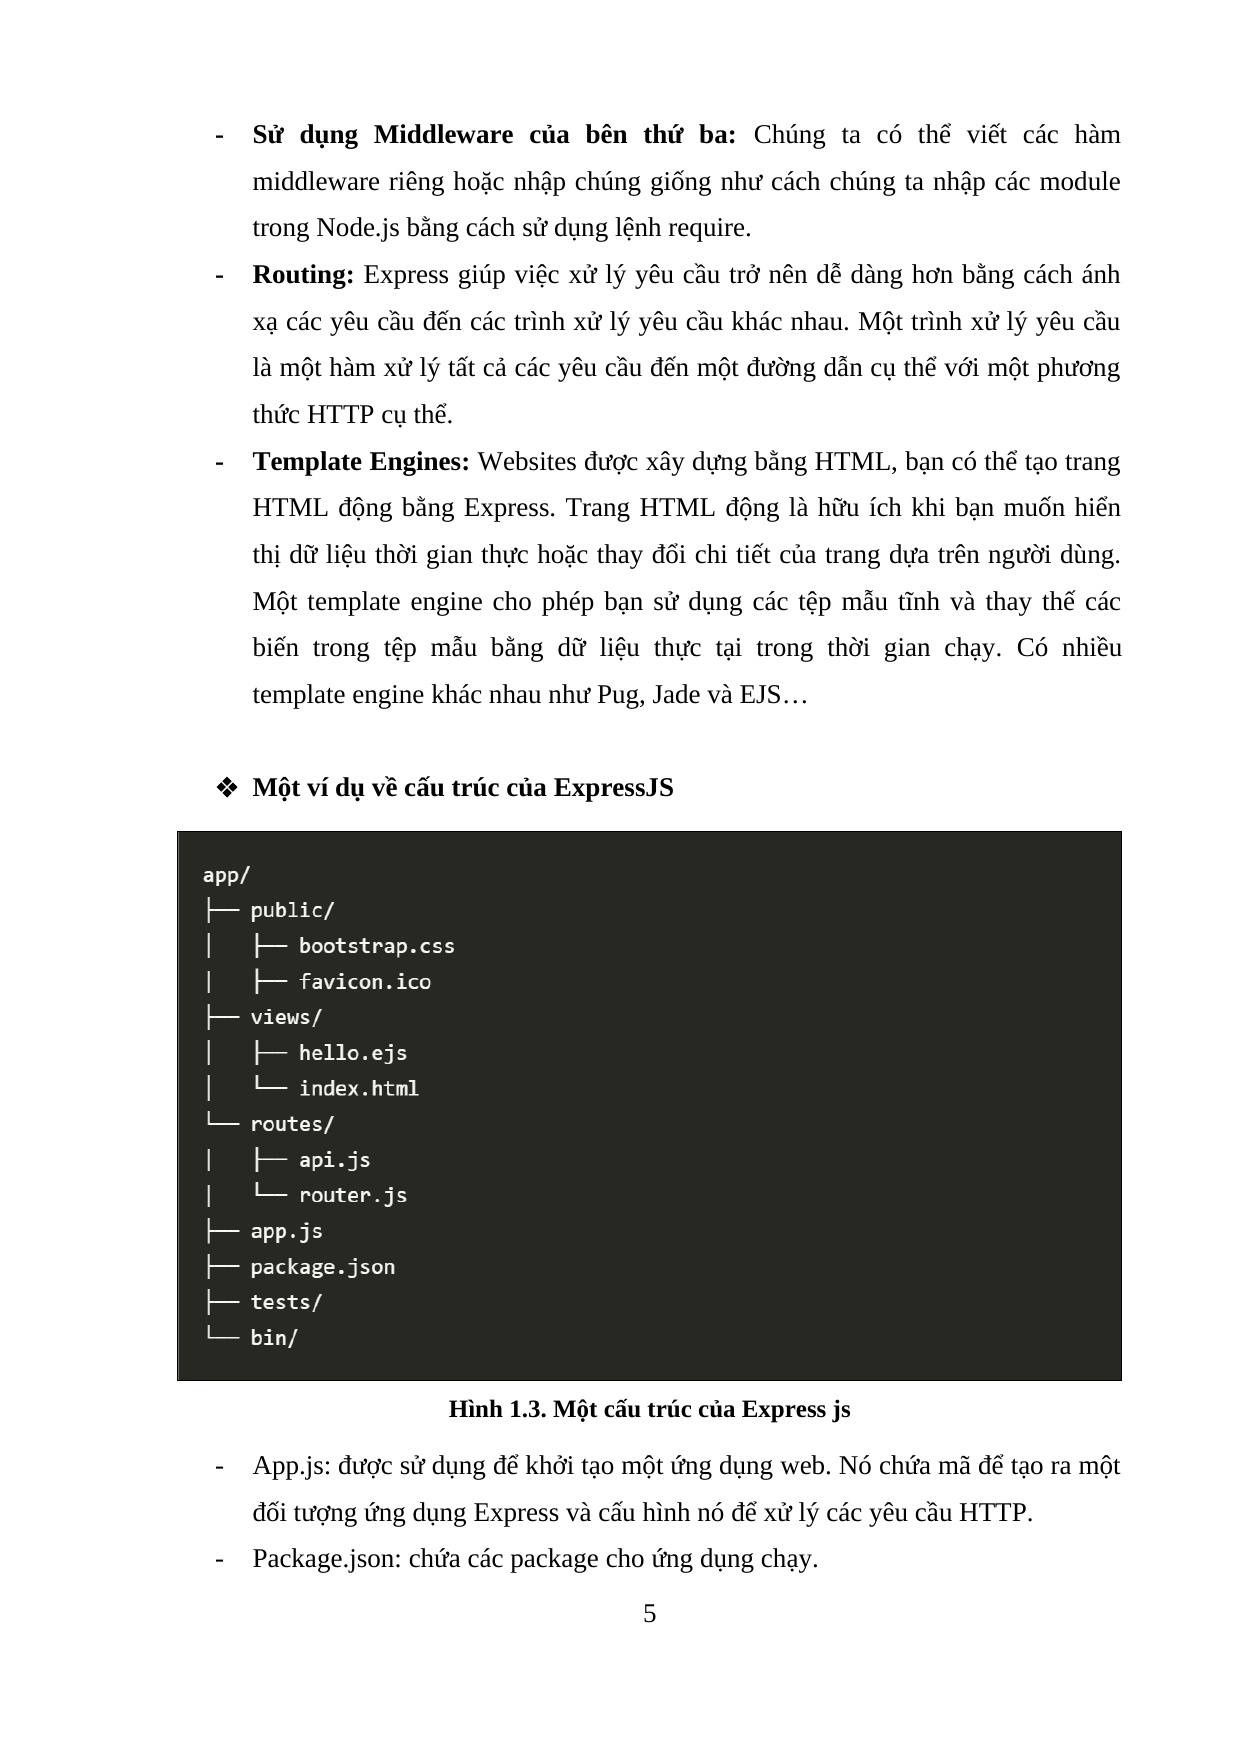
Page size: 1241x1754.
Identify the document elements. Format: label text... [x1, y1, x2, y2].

list Routing: Express giúp việc xử lý yêu cầu trở nên dễ dàng hơn bằng cách ánh xạ các yêu cầu đến các trình xử lý yêu cầu khác nhau. Một trình xử lý yêu cầu là một hàm xử lý tất cả các yêu cầu đến một đường dẫn cụ thể với một phương thức HTTP cụ thể. [215, 258, 1122, 429]
list Package.json: chứa các package cho ứng dụng chạy. [215, 1543, 1122, 1574]
text Hình 1.3. Một cấu trúc của Express js [177, 1394, 1122, 1422]
list Sử dụng Middleware của bên thứ ba: Chúng ta có thể viết các hàm middleware riêng hoặc nhập chúng giống như cách chúng ta nhập các module trong Node.js bằng cách sử dụng lệnh require. [215, 118, 1122, 243]
picture [178, 832, 1121, 1380]
list Một ví dụ về cấu trúc của ExpressJS [177, 771, 1122, 803]
list App.js: được sử dụng để khởi tạo một ứng dụng web. Nó chứa mã để tạo ra một đối tượng ứng dụng Express và cấu hình nó để xử lý các yêu cầu HTTP. [215, 1449, 1122, 1527]
list Template Engines: Websites được xây dựng bằng HTML, bạn có thể tạo trang HTML động bằng Express. Trang HTML động là hữu ích khi bạn muốn hiển thị dữ liệu thời gian thực hoặc thay đổi chi tiết của trang dựa trên người dùng. Một template engine cho phép bạn sử dụng các tệp mẫu tĩnh và thay thế các biến trong tệp mẫu bằng dữ liệu thực tại trong thời gian chạy. Có nhiều template engine khác nhau như Pug, Jade và EJS… [215, 445, 1122, 709]
